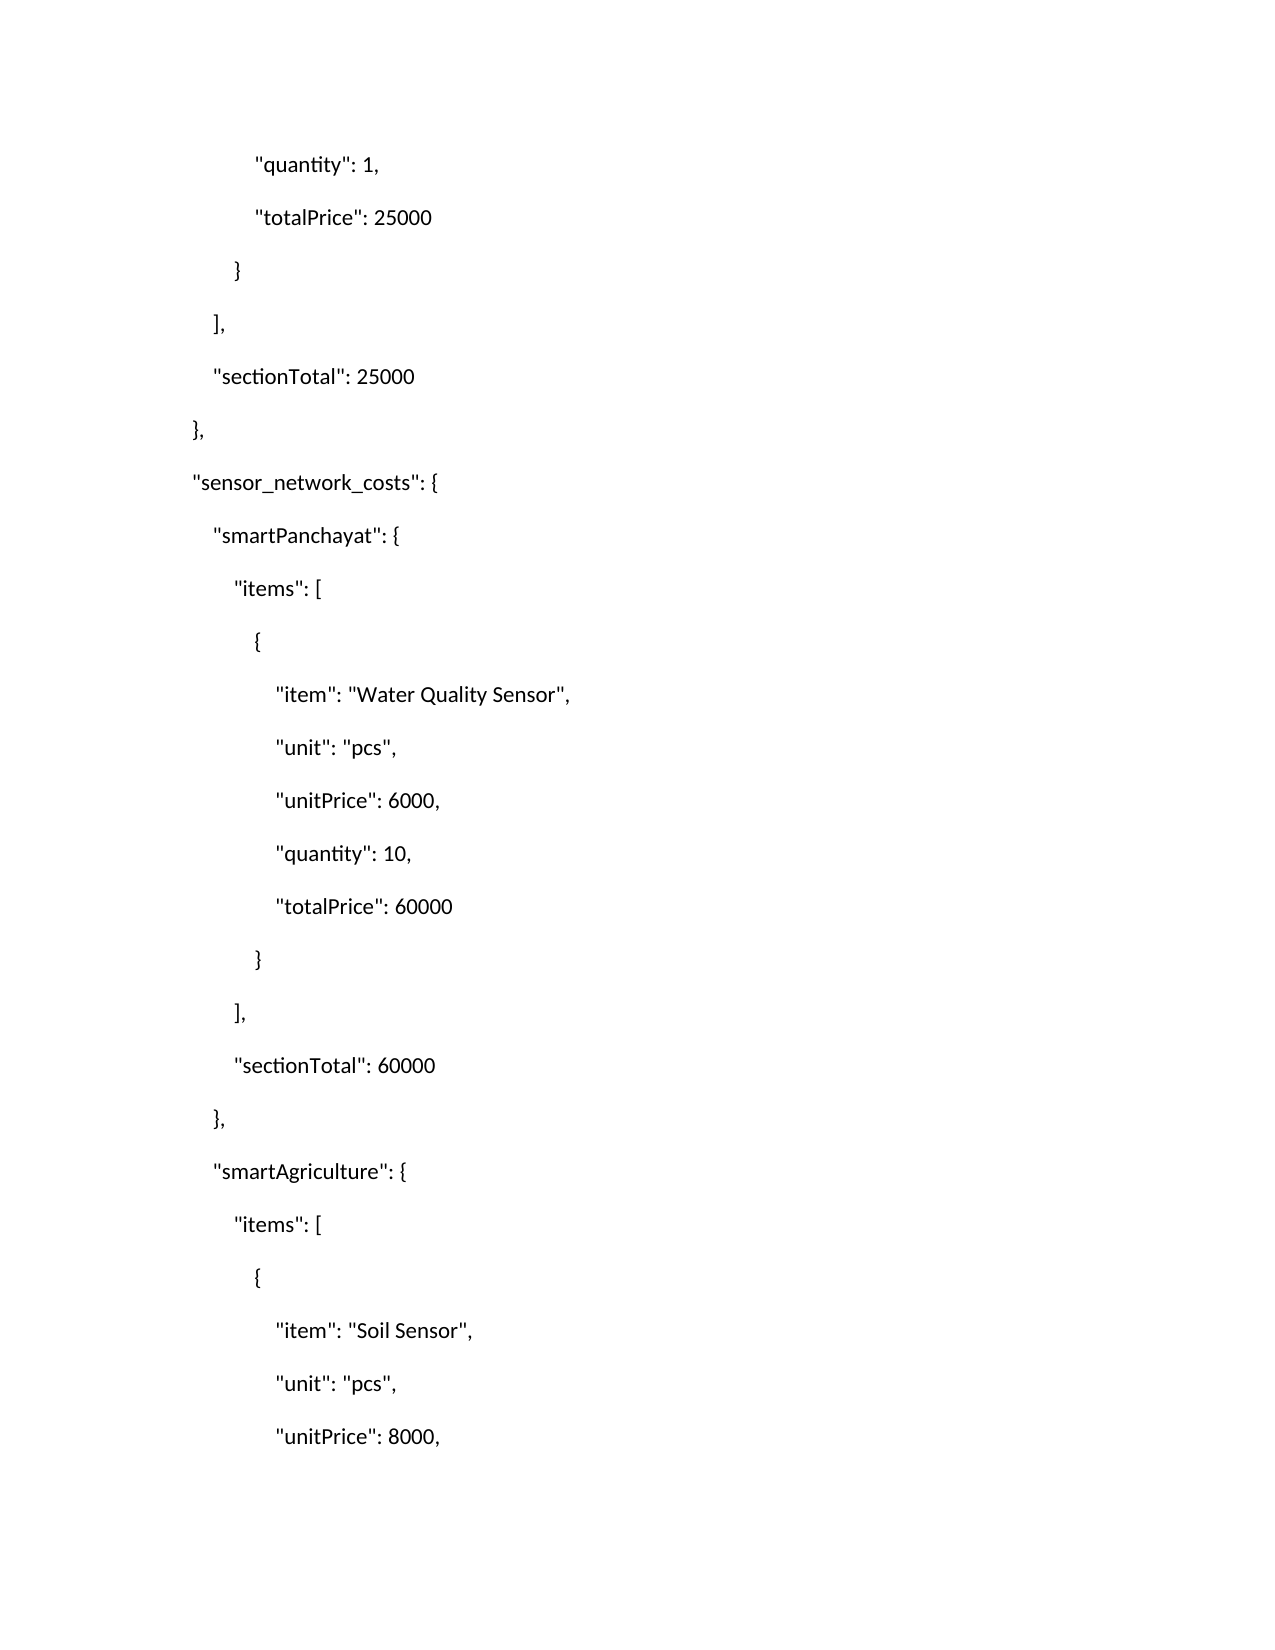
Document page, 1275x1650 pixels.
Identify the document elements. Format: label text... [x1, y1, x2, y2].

text "quantity": 1, [150, 150, 1125, 178]
text "unit": "pcs", [150, 733, 1125, 761]
text "items": [ [150, 1210, 1125, 1238]
text { [150, 627, 1125, 655]
text "sectionTotal": 60000 [150, 1051, 1125, 1079]
text "smartPanchayat": { [150, 521, 1125, 549]
text "unitPrice": 6000, [150, 786, 1125, 814]
text } [150, 945, 1125, 973]
text "unitPrice": 8000, [150, 1422, 1125, 1451]
text ], [150, 998, 1125, 1026]
text "totalPrice": 25000 [150, 203, 1125, 231]
text "sensor_network_costs": { [150, 468, 1125, 496]
text "smartAgriculture": { [150, 1157, 1125, 1185]
text { [150, 1263, 1125, 1291]
text } [150, 256, 1125, 284]
text "totalPrice": 60000 [150, 892, 1125, 920]
text "item": "Water Quality Sensor", [150, 680, 1125, 708]
text "items": [ [150, 574, 1125, 602]
text "quantity": 10, [150, 839, 1125, 867]
text "sectionTotal": 25000 [150, 362, 1125, 390]
text "item": "Soil Sensor", [150, 1316, 1125, 1344]
text }, [150, 415, 1125, 443]
text "unit": "pcs", [150, 1369, 1125, 1397]
text ], [150, 309, 1125, 337]
text }, [150, 1104, 1125, 1132]
